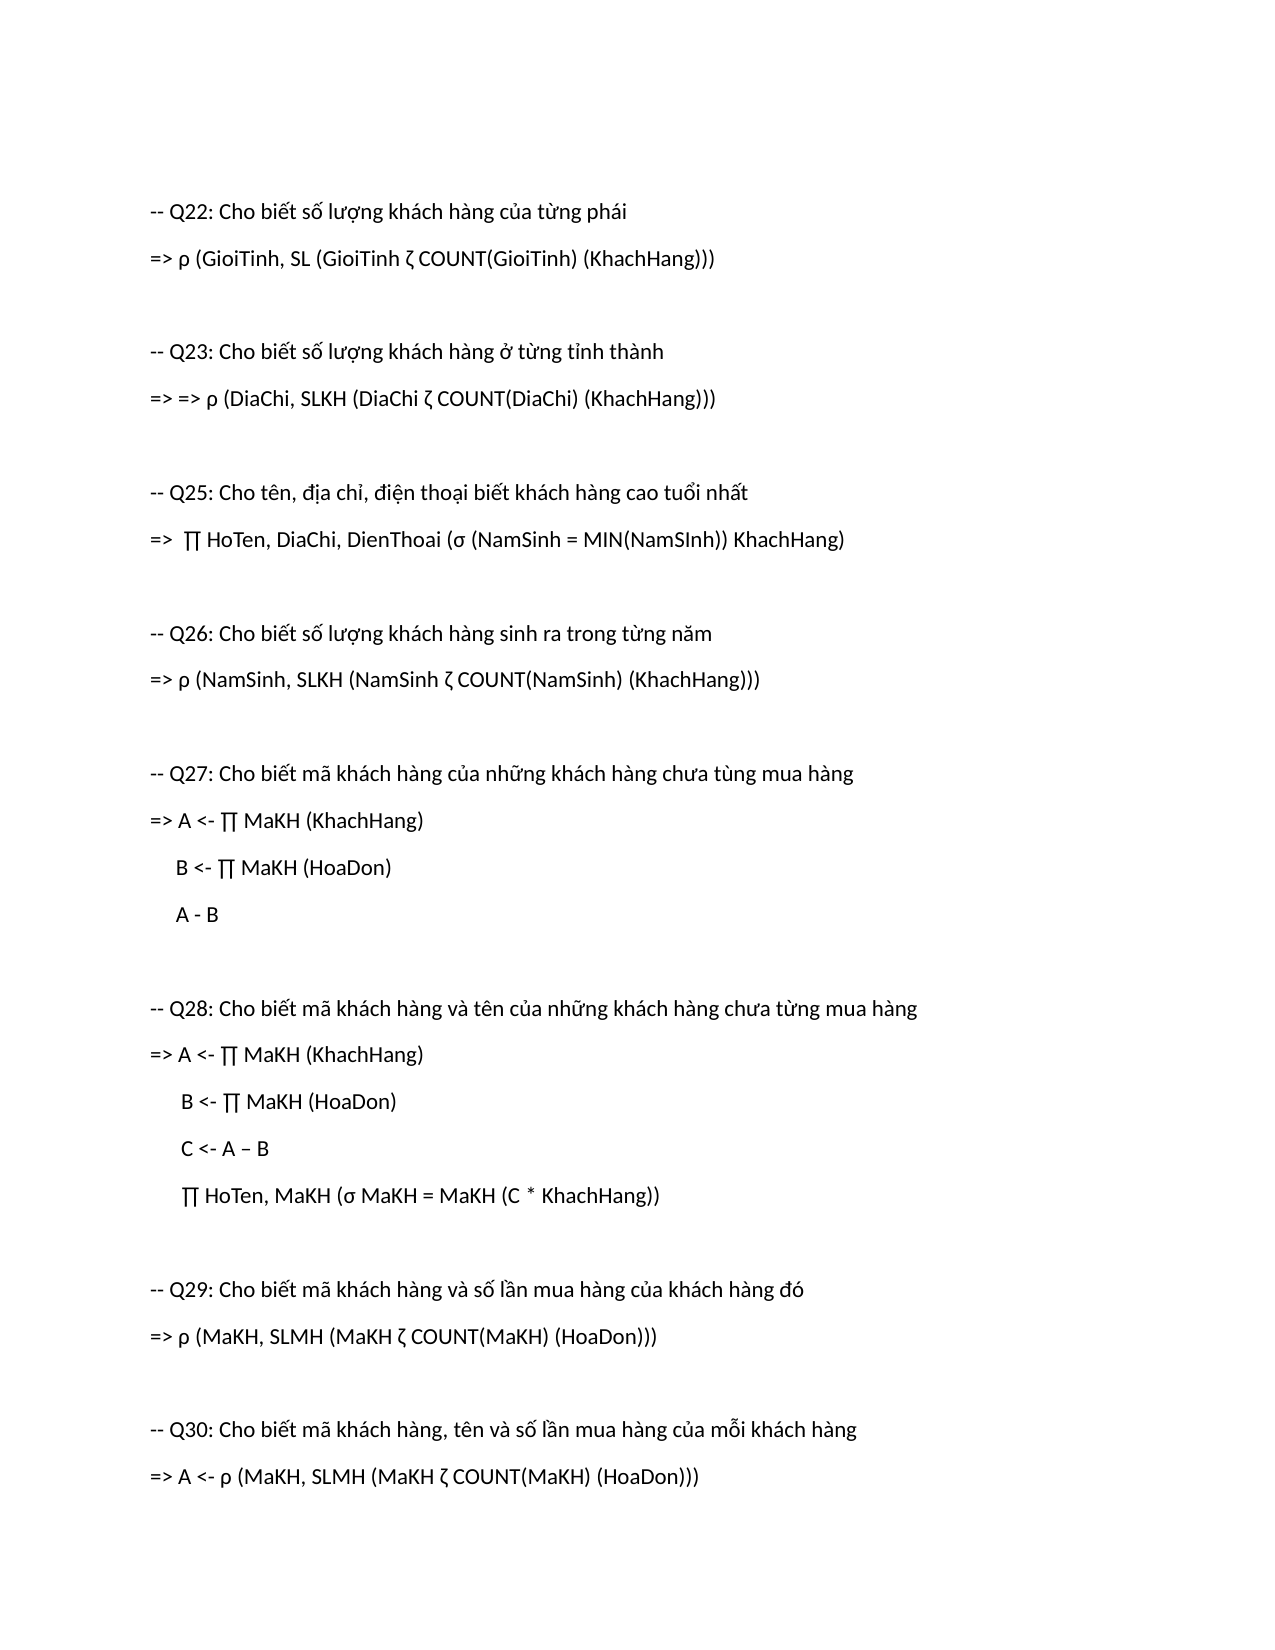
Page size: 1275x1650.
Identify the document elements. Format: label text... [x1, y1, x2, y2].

text B <- ∏ MaKH (HoaDon) [150, 1087, 1125, 1116]
text => ρ (GioiTinh, SL (GioiTinh ζ COUNT(GioiTinh) (KhachHang))) [150, 244, 1125, 272]
text -- Q26: Cho biết số lượng khách hàng sinh ra trong từng năm [150, 619, 1125, 647]
text => ∏ HoTen, DiaChi, DienThoai (σ (NamSinh = MIN(NamSInh)) KhachHang) [150, 525, 1125, 553]
text -- Q27: Cho biết mã khách hàng của những khách hàng chưa tùng mua hàng [150, 759, 1125, 787]
text ∏ HoTen, MaKH (σ MaKH = MaKH (C * KhachHang)) [150, 1181, 1125, 1209]
text => ρ (NamSinh, SLKH (NamSinh ζ COUNT(NamSinh) (KhachHang))) [150, 666, 1125, 694]
text B <- ∏ MaKH (HoaDon) [150, 853, 1125, 881]
text A - B [150, 900, 1125, 928]
text -- Q29: Cho biết mã khách hàng và số lần mua hàng của khách hàng đó [150, 1275, 1125, 1303]
text C <- A – B [150, 1134, 1125, 1162]
text -- Q25: Cho tên, địa chỉ, điện thoại biết khách hàng cao tuổi nhất [150, 478, 1125, 506]
text => A <- ∏ MaKH (KhachHang) [150, 806, 1125, 834]
text -- Q28: Cho biết mã khách hàng và tên của những khách hàng chưa từng mua hàng [150, 994, 1125, 1022]
text => ρ (MaKH, SLMH (MaKH ζ COUNT(MaKH) (HoaDon))) [150, 1322, 1125, 1350]
text => => ρ (DiaChi, SLKH (DiaChi ζ COUNT(DiaChi) (KhachHang))) [150, 384, 1125, 412]
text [150, 1462, 1125, 1491]
text -- Q22: Cho biết số lượng khách hàng của từng phái [150, 197, 1125, 225]
text -- Q30: Cho biết mã khách hàng, tên và số lần mua hàng của mỗi khách hàng [150, 1416, 1125, 1444]
text -- Q23: Cho biết số lượng khách hàng ở từng tỉnh thành [150, 337, 1125, 366]
text => A <- ∏ MaKH (KhachHang) [150, 1041, 1125, 1069]
